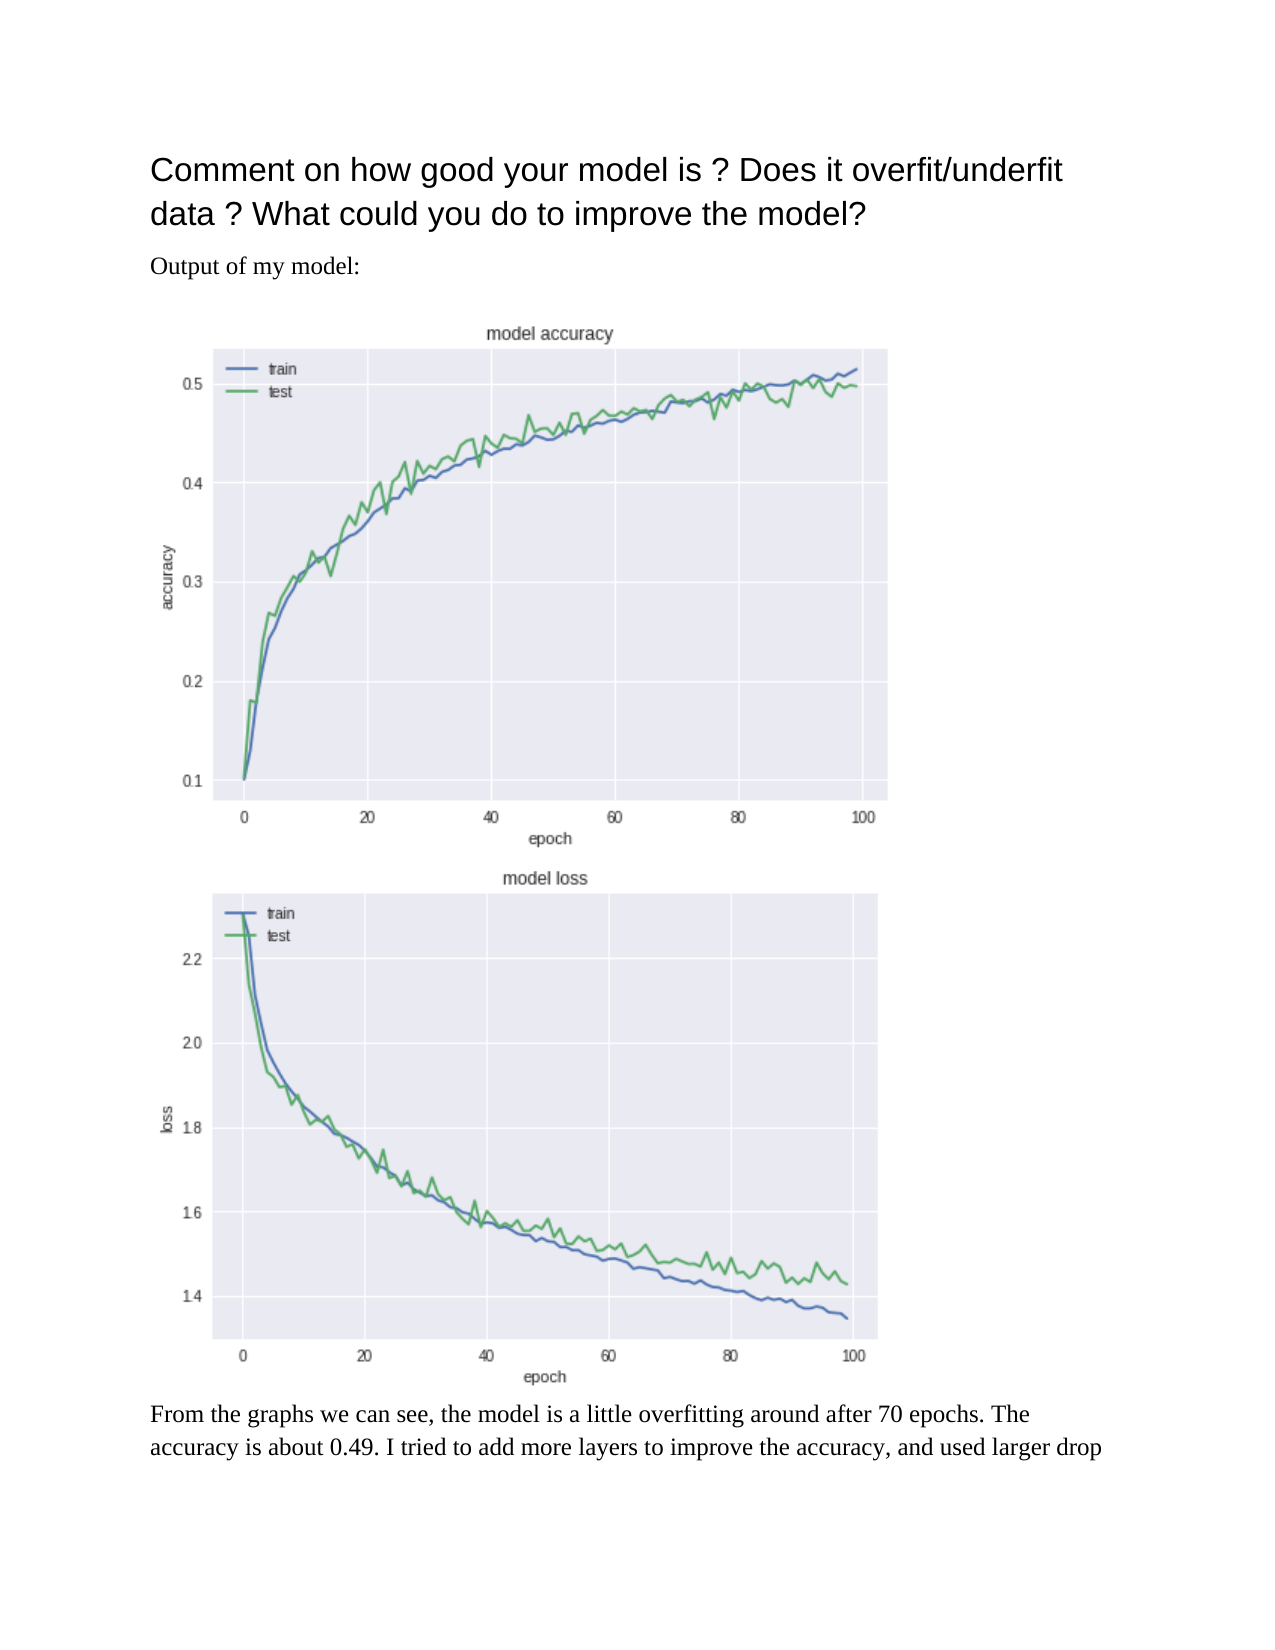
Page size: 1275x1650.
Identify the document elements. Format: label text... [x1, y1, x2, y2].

text Output of my model: [150, 251, 1125, 279]
picture [150, 316, 897, 858]
picture [150, 861, 887, 1396]
subtitle Comment on how good your model is ? Does it overfit/underfit data ? What could you do to improve the model? [150, 150, 1125, 233]
